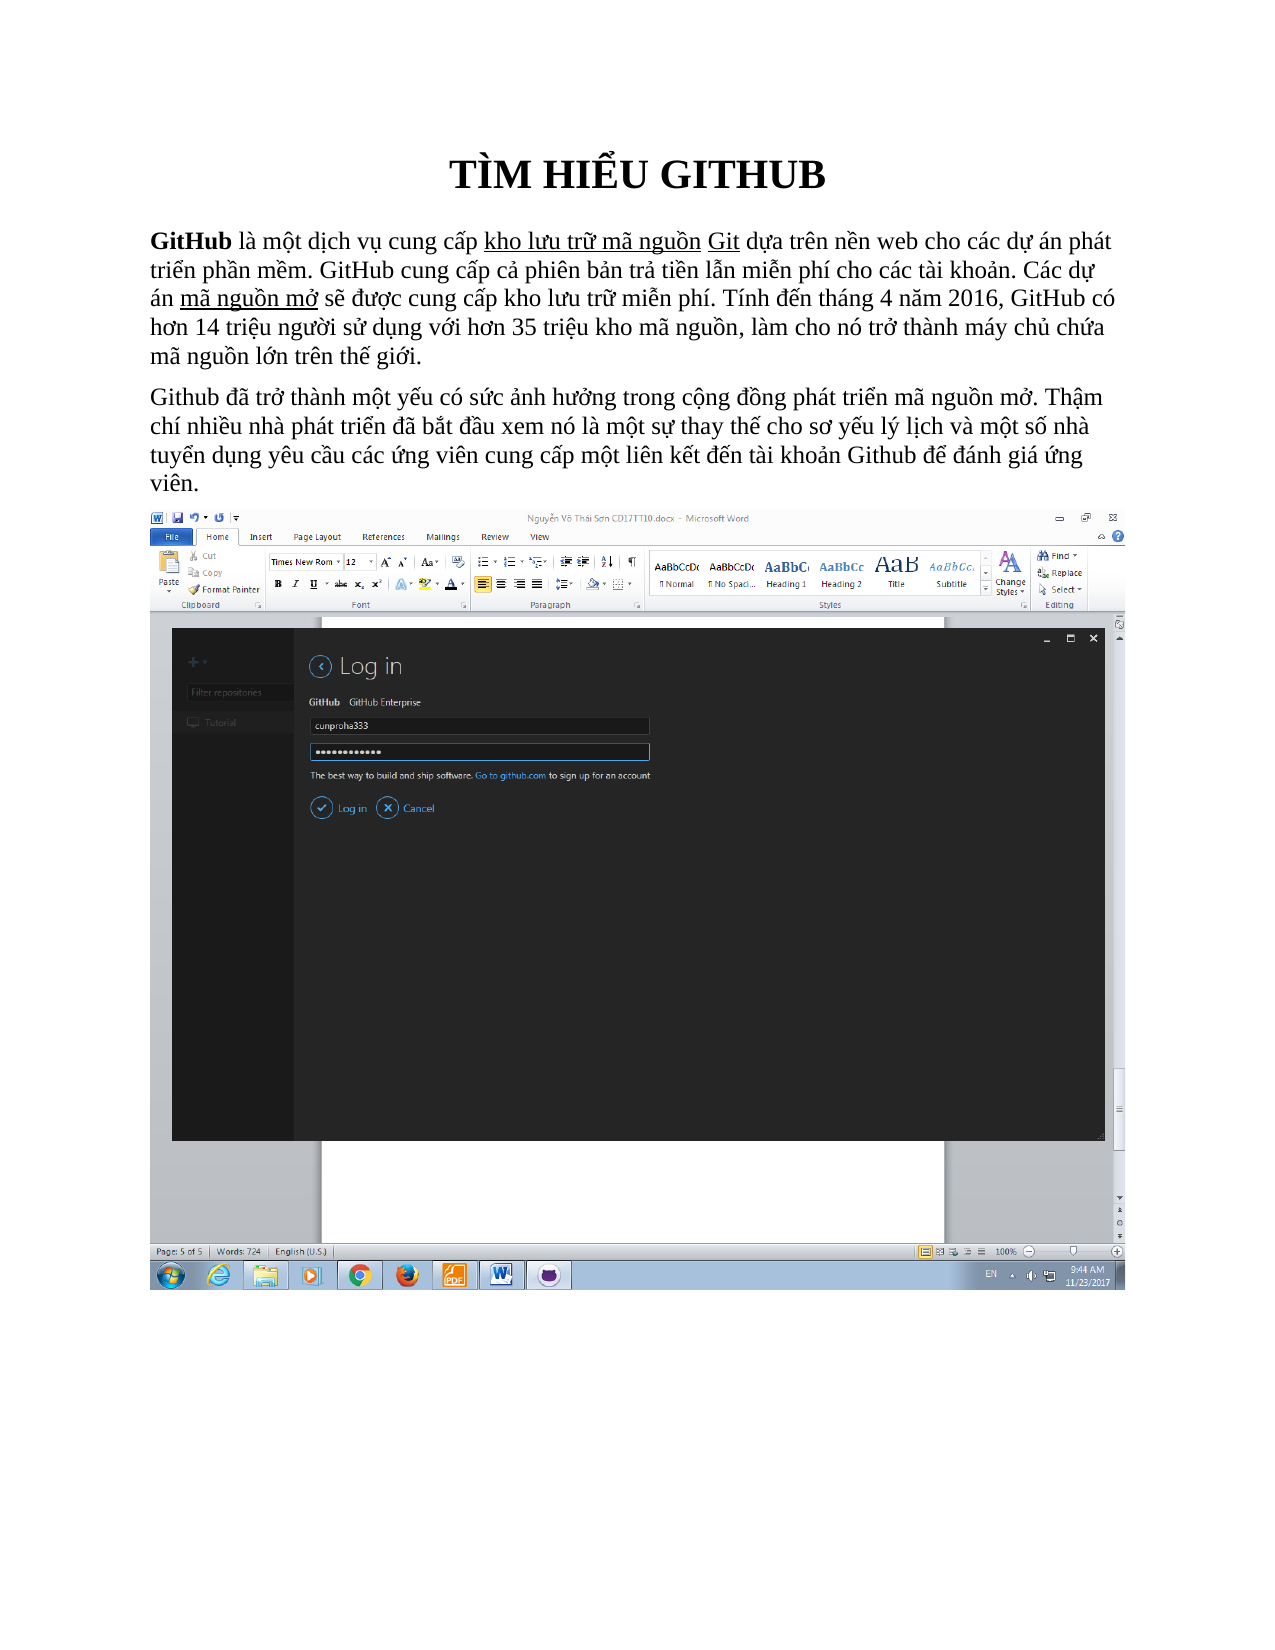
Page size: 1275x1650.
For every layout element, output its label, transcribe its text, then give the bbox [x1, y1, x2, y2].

picture [150, 509, 1125, 1290]
text GitHub là một dịch vụ cung cấp kho lưu trữ mã nguồn Git dựa trên nền web cho các dự án phát triển phần mềm. GitHub cung cấp cả phiên bản trả tiền lẫn miễn phí cho các tài khoản. Các dự án mã nguồn mở sẽ được cung cấp kho lưu trữ miễn phí. Tính đến tháng 4 năm 2016, GitHub có hơn 14 triệu người sử dụng với hơn 35 triệu kho mã nguồn, làm cho nó trở thành máy chủ chứa mã nguồn lớn trên thế giới. [150, 226, 1125, 370]
text Github đã trở thành một yếu có sức ảnh hưởng trong cộng đồng phát triển mã nguồn mở. Thậm chí nhiều nhà phát triển đã bắt đầu xem nó là một sự thay thế cho sơ yếu lý lịch và một số nhà tuyển dụng yêu cầu các ứng viên cung cấp một liên kết đến tài khoản Github để đánh giá ứng viên. [150, 382, 1125, 497]
text TÌM HIỂU GITHUB [150, 150, 1125, 198]
